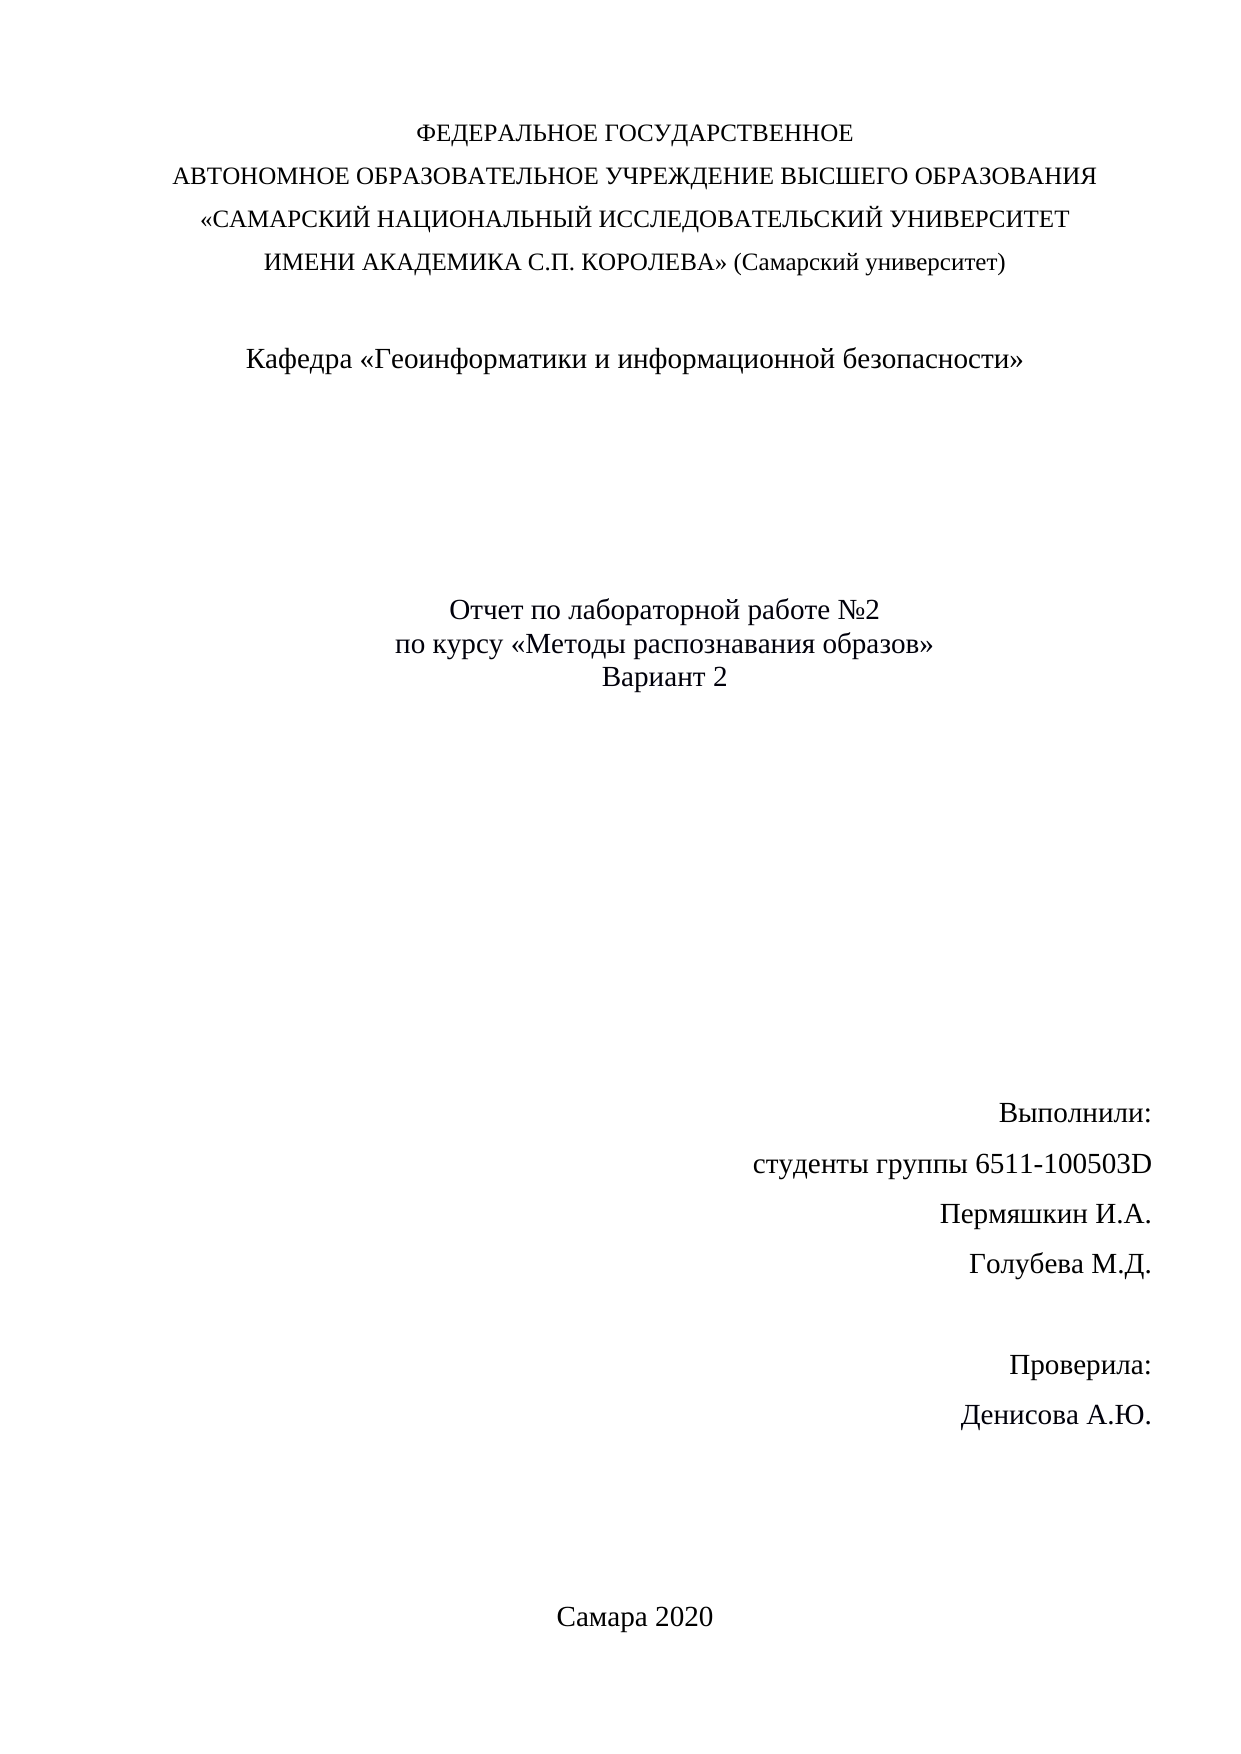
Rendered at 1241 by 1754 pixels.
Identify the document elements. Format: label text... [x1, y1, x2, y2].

text Пермяшкин И.А. [118, 1196, 1152, 1230]
text ФЕДЕРАЛЬНОЕ ГОСУДАРСТВЕННОЕ [118, 118, 1152, 147]
text Денисова А.Ю. [118, 1397, 1152, 1431]
text АВТОНОМНОЕ ОБРАЗОВАТЕЛЬНОЕ УЧРЕЖДЕНИЕ ВЫСШЕГО ОБРАЗОВАНИЯ [118, 161, 1152, 190]
text Голубева М.Д. [118, 1247, 1152, 1280]
text Вариант 2 [177, 659, 1152, 693]
text Самара 2020 [118, 1599, 1152, 1632]
text Выполнили: [118, 1096, 1152, 1129]
text ИМЕНИ АКАДЕМИКА С.П. КОРОЛЕВА» (Самарский университет) [118, 247, 1152, 276]
text «САМАРСКИЙ НАЦИОНАЛЬНЫЙ ИССЛЕДОВАТЕЛЬСКИЙ УНИВЕРСИТЕТ [118, 204, 1152, 233]
text Отчет по лабораторной работе №2 [177, 592, 1152, 626]
text Проверила: [118, 1347, 1152, 1381]
text студенты группы 6511-100503D [118, 1146, 1152, 1179]
text Кафедра «Геоинформатики и информационной безопасности» [118, 341, 1152, 374]
text по курсу «Методы распознавания образов» [177, 626, 1152, 659]
